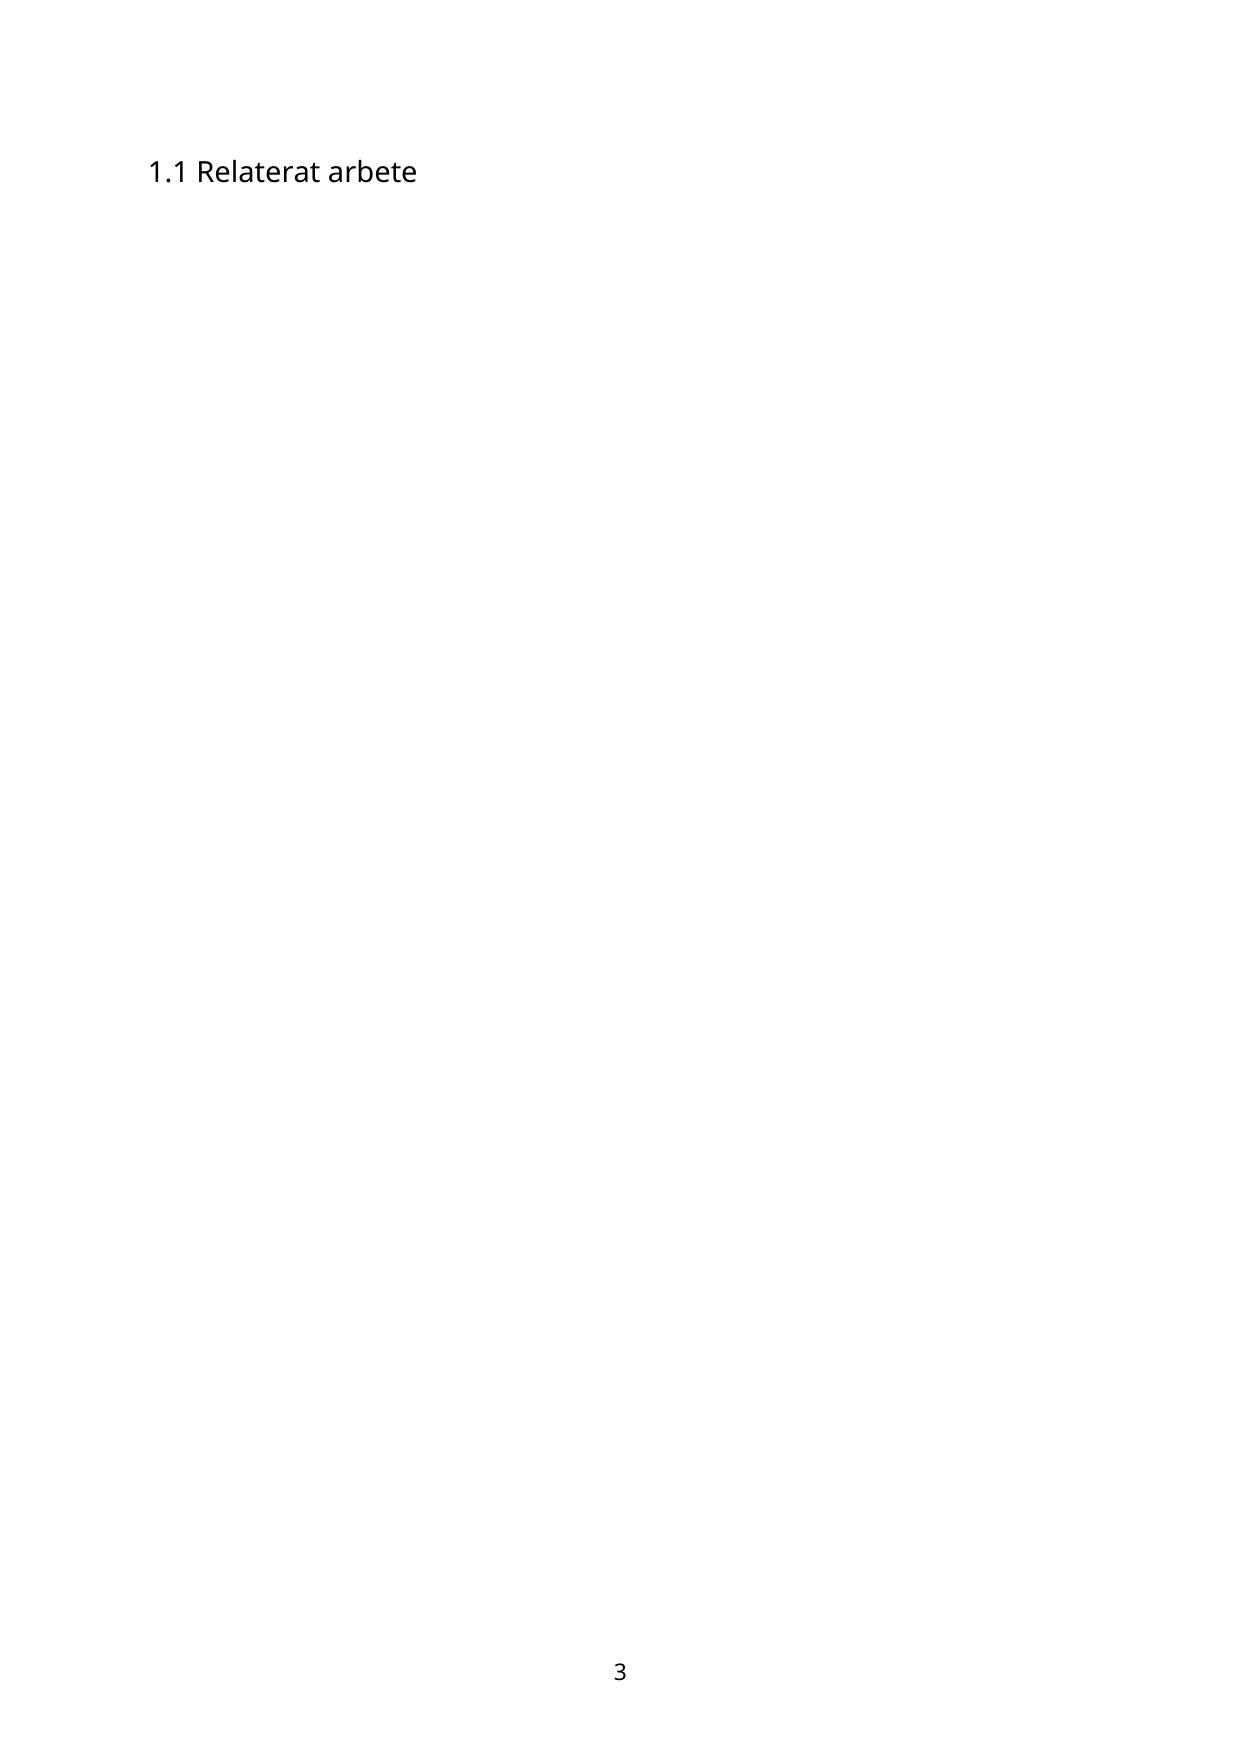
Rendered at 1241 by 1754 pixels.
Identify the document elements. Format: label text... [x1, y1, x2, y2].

subtitle Relaterat arbete [148, 152, 1093, 191]
